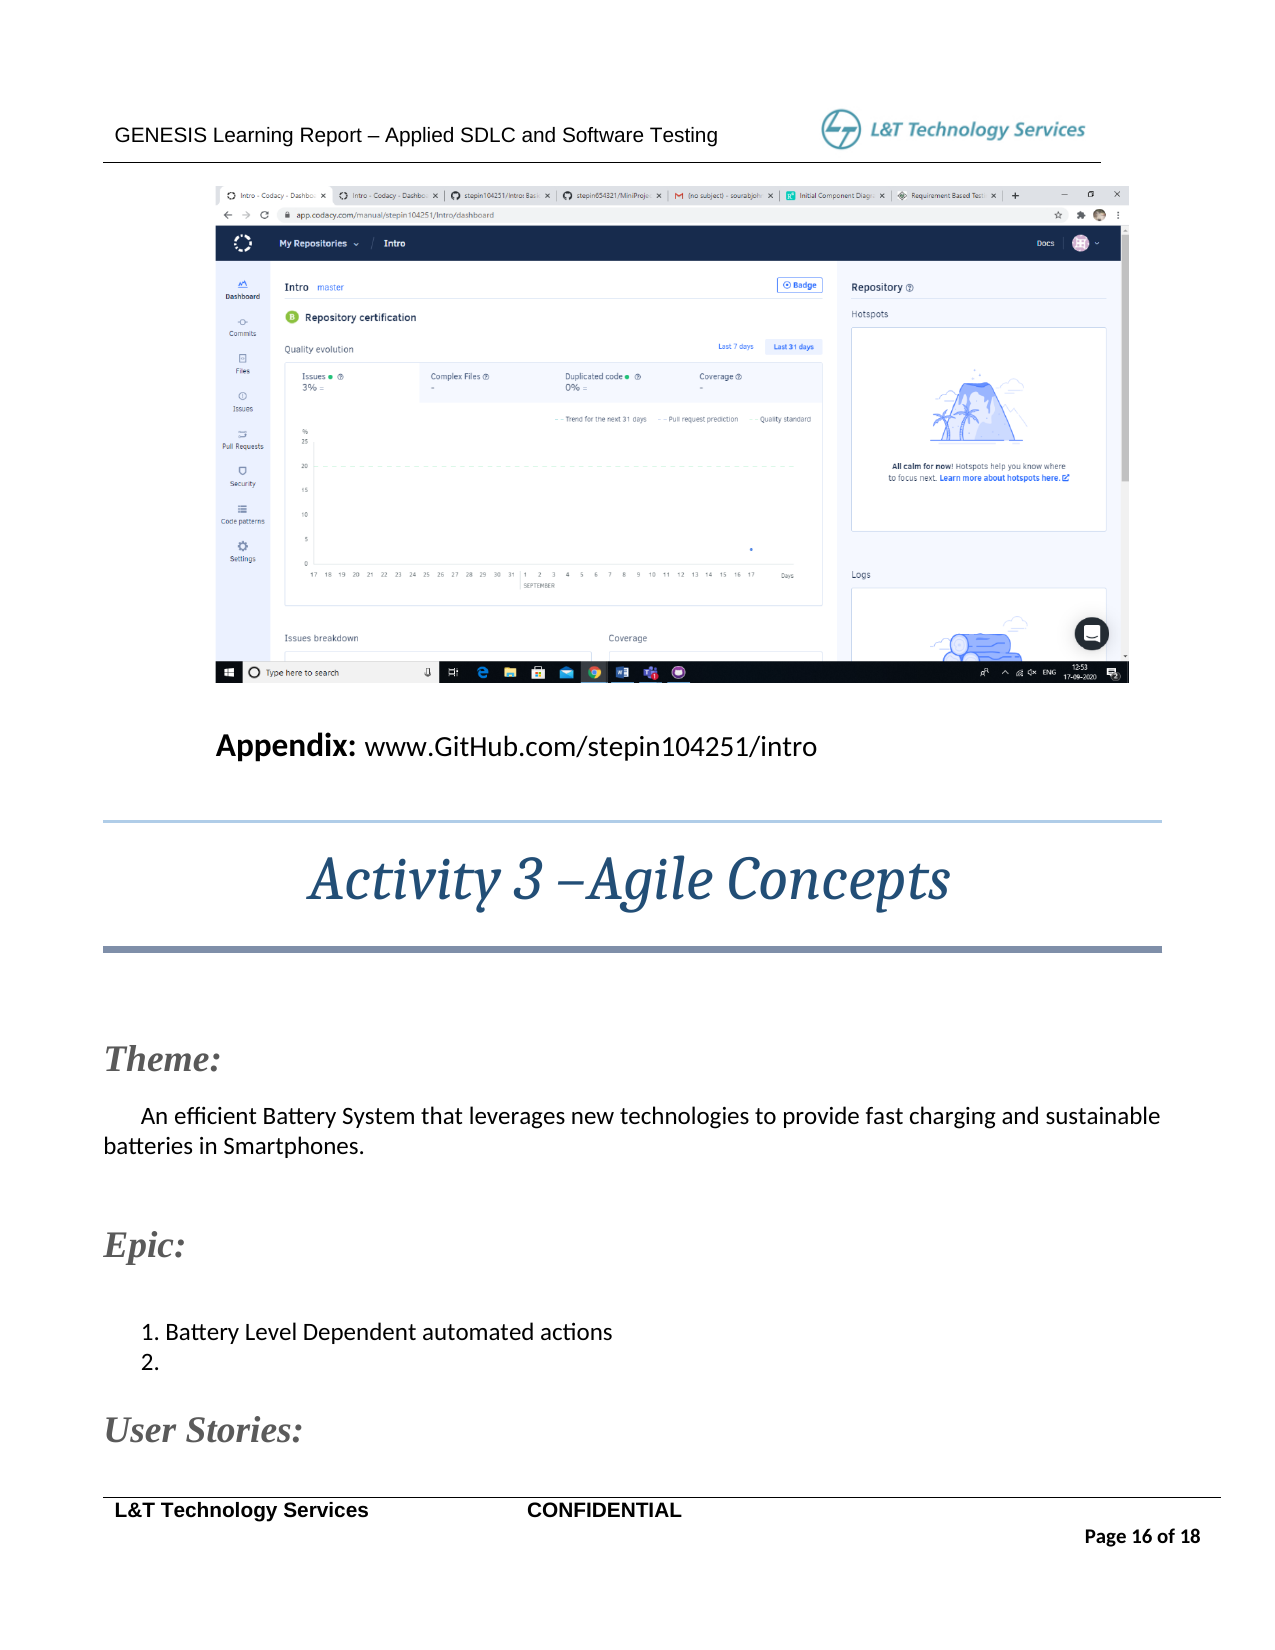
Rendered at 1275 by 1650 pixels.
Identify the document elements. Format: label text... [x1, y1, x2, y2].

list Appendix: www.GitHub.com/stepin104251/intro [178, 724, 1162, 764]
picture [215, 186, 1129, 683]
text An efficient Battery System that leverages new technologies to provide fast charging and sustainable batteries in Smartphones. [103, 1100, 1162, 1161]
title Activity 3 –Agile Concepts [103, 823, 1162, 946]
subtitle Theme: [103, 1037, 1162, 1080]
text 2. [103, 1346, 1162, 1377]
subtitle User Stories: [103, 1407, 1162, 1451]
subtitle Epic: [103, 1222, 1162, 1265]
text 1. Battery Level Dependent automated actions [103, 1316, 1162, 1346]
